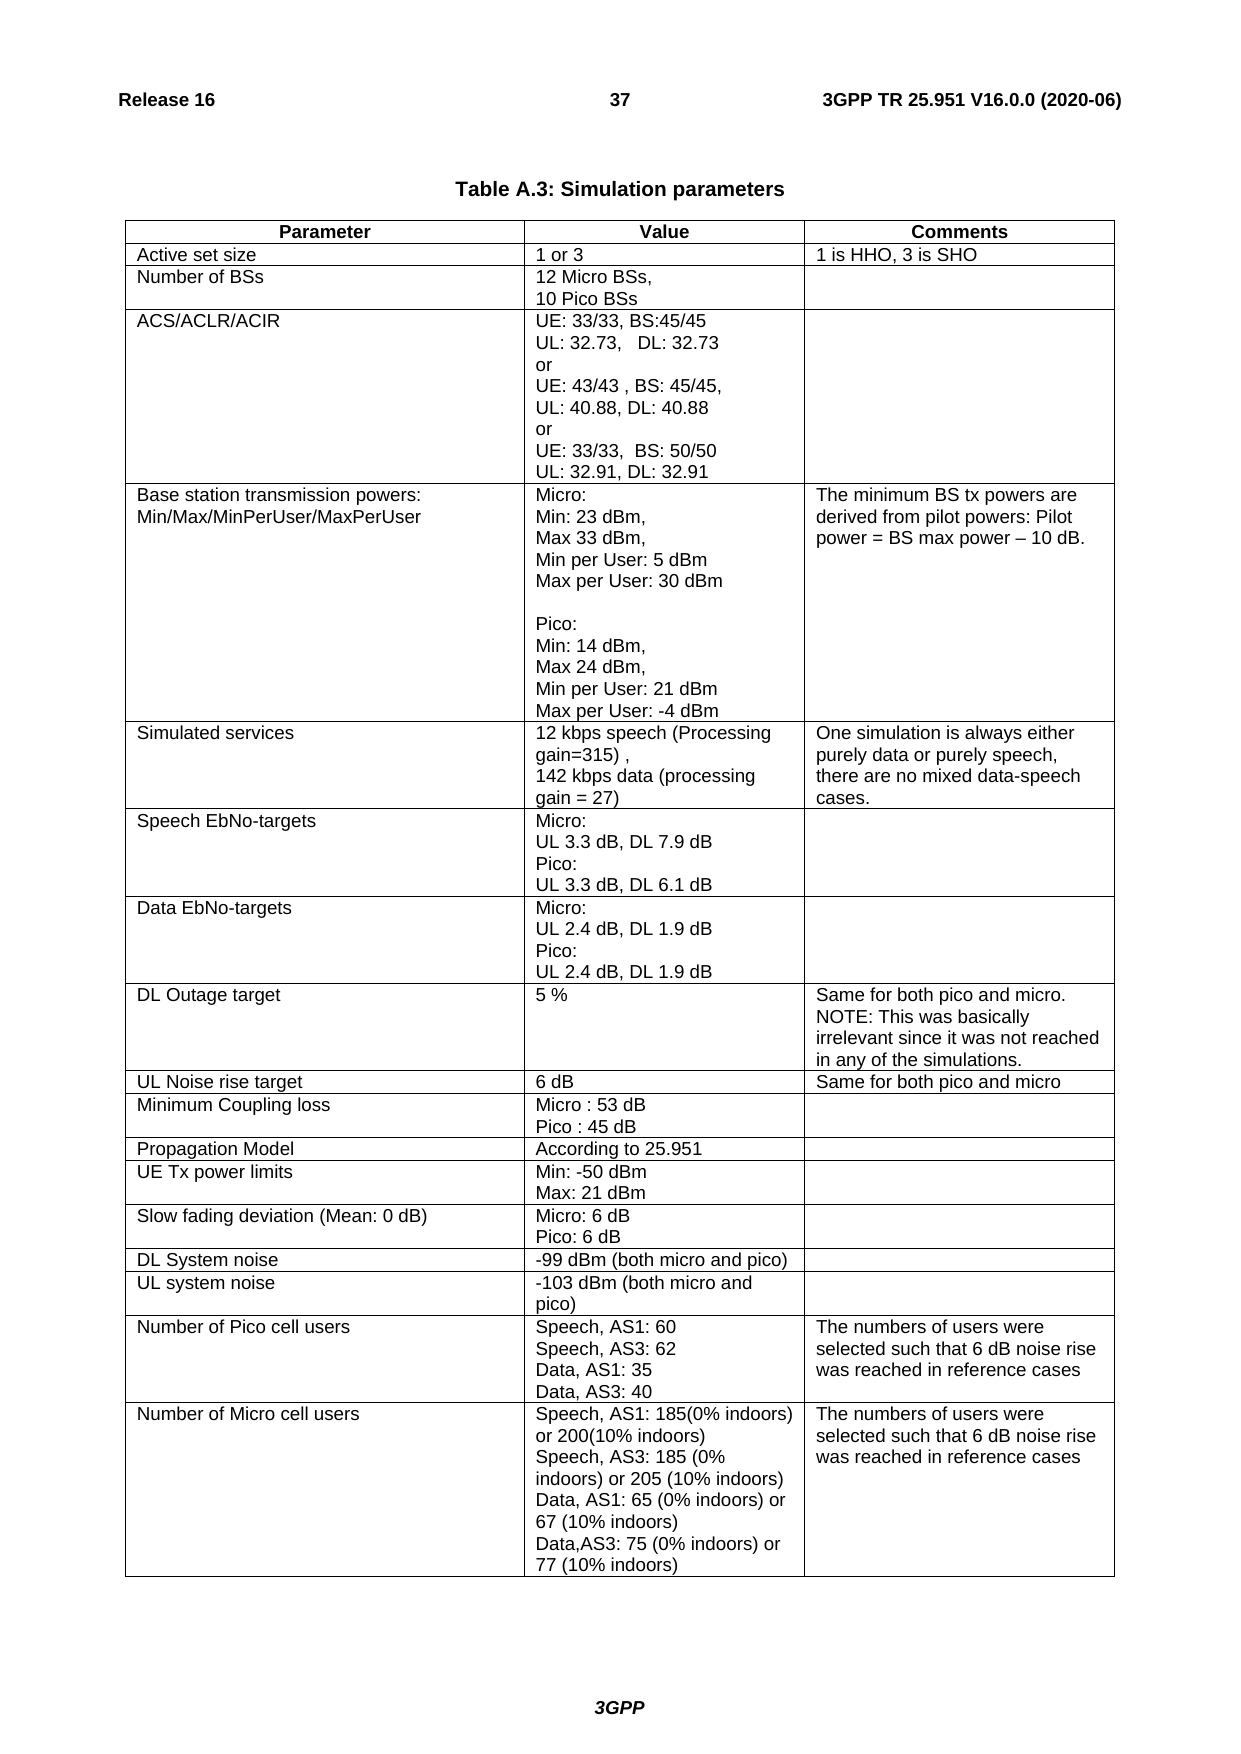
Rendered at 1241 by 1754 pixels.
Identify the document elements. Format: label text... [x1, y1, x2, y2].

table_cell 6 dB [525, 1071, 804, 1093]
table_cell Base station transmission powers: Min/Max/MinPerUser/MaxPerUser [126, 484, 524, 721]
table_cell UE Tx power limits [126, 1161, 524, 1204]
table_cell 1 or 3 [525, 244, 804, 265]
table_cell [805, 1094, 1114, 1137]
table_cell Speech, AS1: 60 Speech, AS3: 62 Data, AS1: 35 Data, AS3: 40 [525, 1316, 804, 1402]
text Table A.3: Simulation parameters [118, 177, 1122, 201]
table_cell [805, 266, 1114, 309]
table_cell Simulated services [126, 722, 524, 808]
table_cell UL Noise rise target [126, 1071, 524, 1093]
table_cell [805, 1205, 1114, 1248]
table_cell The minimum BS tx powers are derived from pilot powers: Pilot power = BS max power – 10 dB. [805, 484, 1114, 721]
table_cell [805, 1249, 1114, 1271]
table_cell 1 is HHO, 3 is SHO [805, 244, 1114, 265]
table_cell -103 dBm (both micro and pico) [525, 1272, 804, 1315]
table_cell Same for both pico and micro [805, 1071, 1114, 1093]
table_cell Micro: UL 3.3 dB, DL 7.9 dB Pico: UL 3.3 dB, DL 6.1 dB [525, 809, 804, 896]
table_cell [805, 1161, 1114, 1204]
table_header Comments [805, 221, 1114, 242]
table_cell 5 % [525, 984, 804, 1070]
table_cell DL System noise [126, 1249, 524, 1271]
table_cell Data EbNo-targets [126, 897, 524, 983]
table_cell Number of Pico cell users [126, 1316, 524, 1402]
table_cell Speech, AS1: 185(0% indoors) or 200(10% indoors) Speech, AS3: 185 (0% indoors) or 205 (10% indoors) Data, AS1: 65 (0% indoors) or 67 (10% indoors) Data,AS3: 75 (0% indoors) or 77 (10% indoors) [525, 1403, 804, 1576]
table_cell Propagation Model [126, 1138, 524, 1159]
table_cell [805, 897, 1114, 983]
table_cell One simulation is always either purely data or purely speech, there are no mixed data-speech cases. [805, 722, 1114, 808]
table_cell The numbers of users were selected such that 6 dB noise rise was reached in reference cases [805, 1403, 1114, 1576]
table_cell 12 kbps speech (Processing gain=315) , 142 kbps data (processing gain = 27) [525, 722, 804, 808]
table_cell DL Outage target [126, 984, 524, 1070]
table_cell 12 Micro BSs, 10 Pico BSs [525, 266, 804, 309]
table_cell UE: 33/33, BS:45/45 UL: 32.73, DL: 32.73 or UE: 43/43 , BS: 45/45, UL: 40.88, DL: 40.88 or UE: 33/33, BS: 50/50 UL: 32.91, DL: 32.91 [525, 310, 804, 483]
table_cell [805, 809, 1114, 896]
table_cell Micro: 6 dB Pico: 6 dB [525, 1205, 804, 1248]
table_cell ACS/ACLR/ACIR [126, 310, 524, 483]
table_cell Number of BSs [126, 266, 524, 309]
table_cell -99 dBm (both micro and pico) [525, 1249, 804, 1271]
table_cell Micro : 53 dB Pico : 45 dB [525, 1094, 804, 1137]
table_cell Micro: UL 2.4 dB, DL 1.9 dB Pico: UL 2.4 dB, DL 1.9 dB [525, 897, 804, 983]
table_cell Minimum Coupling loss [126, 1094, 524, 1137]
table_header Value [525, 221, 804, 242]
table_cell [805, 310, 1114, 483]
table_cell Micro: Min: 23 dBm, Max 33 dBm, Min per User: 5 dBm Max per User: 30 dBm Pico: Min: 14 dBm, Max 24 dBm, Min per User: 21 dBm Max per User: -4 dBm [525, 484, 804, 721]
table_cell Min: -50 dBm Max: 21 dBm [525, 1161, 804, 1204]
table_cell Speech EbNo-targets [126, 809, 524, 896]
table_header Parameter [126, 221, 524, 242]
table_cell The numbers of users were selected such that 6 dB noise rise was reached in reference cases [805, 1316, 1114, 1402]
table_cell UL system noise [126, 1272, 524, 1315]
table_cell [805, 1138, 1114, 1159]
table_cell Active set size [126, 244, 524, 265]
table_cell Same for both pico and micro. NOTE: This was basically irrelevant since it was not reached in any of the simulations. [805, 984, 1114, 1070]
table_cell Slow fading deviation (Mean: 0 dB) [126, 1205, 524, 1248]
table_cell According to 25.951 [525, 1138, 804, 1159]
table_cell [805, 1272, 1114, 1315]
table_cell Number of Micro cell users [126, 1403, 524, 1576]
